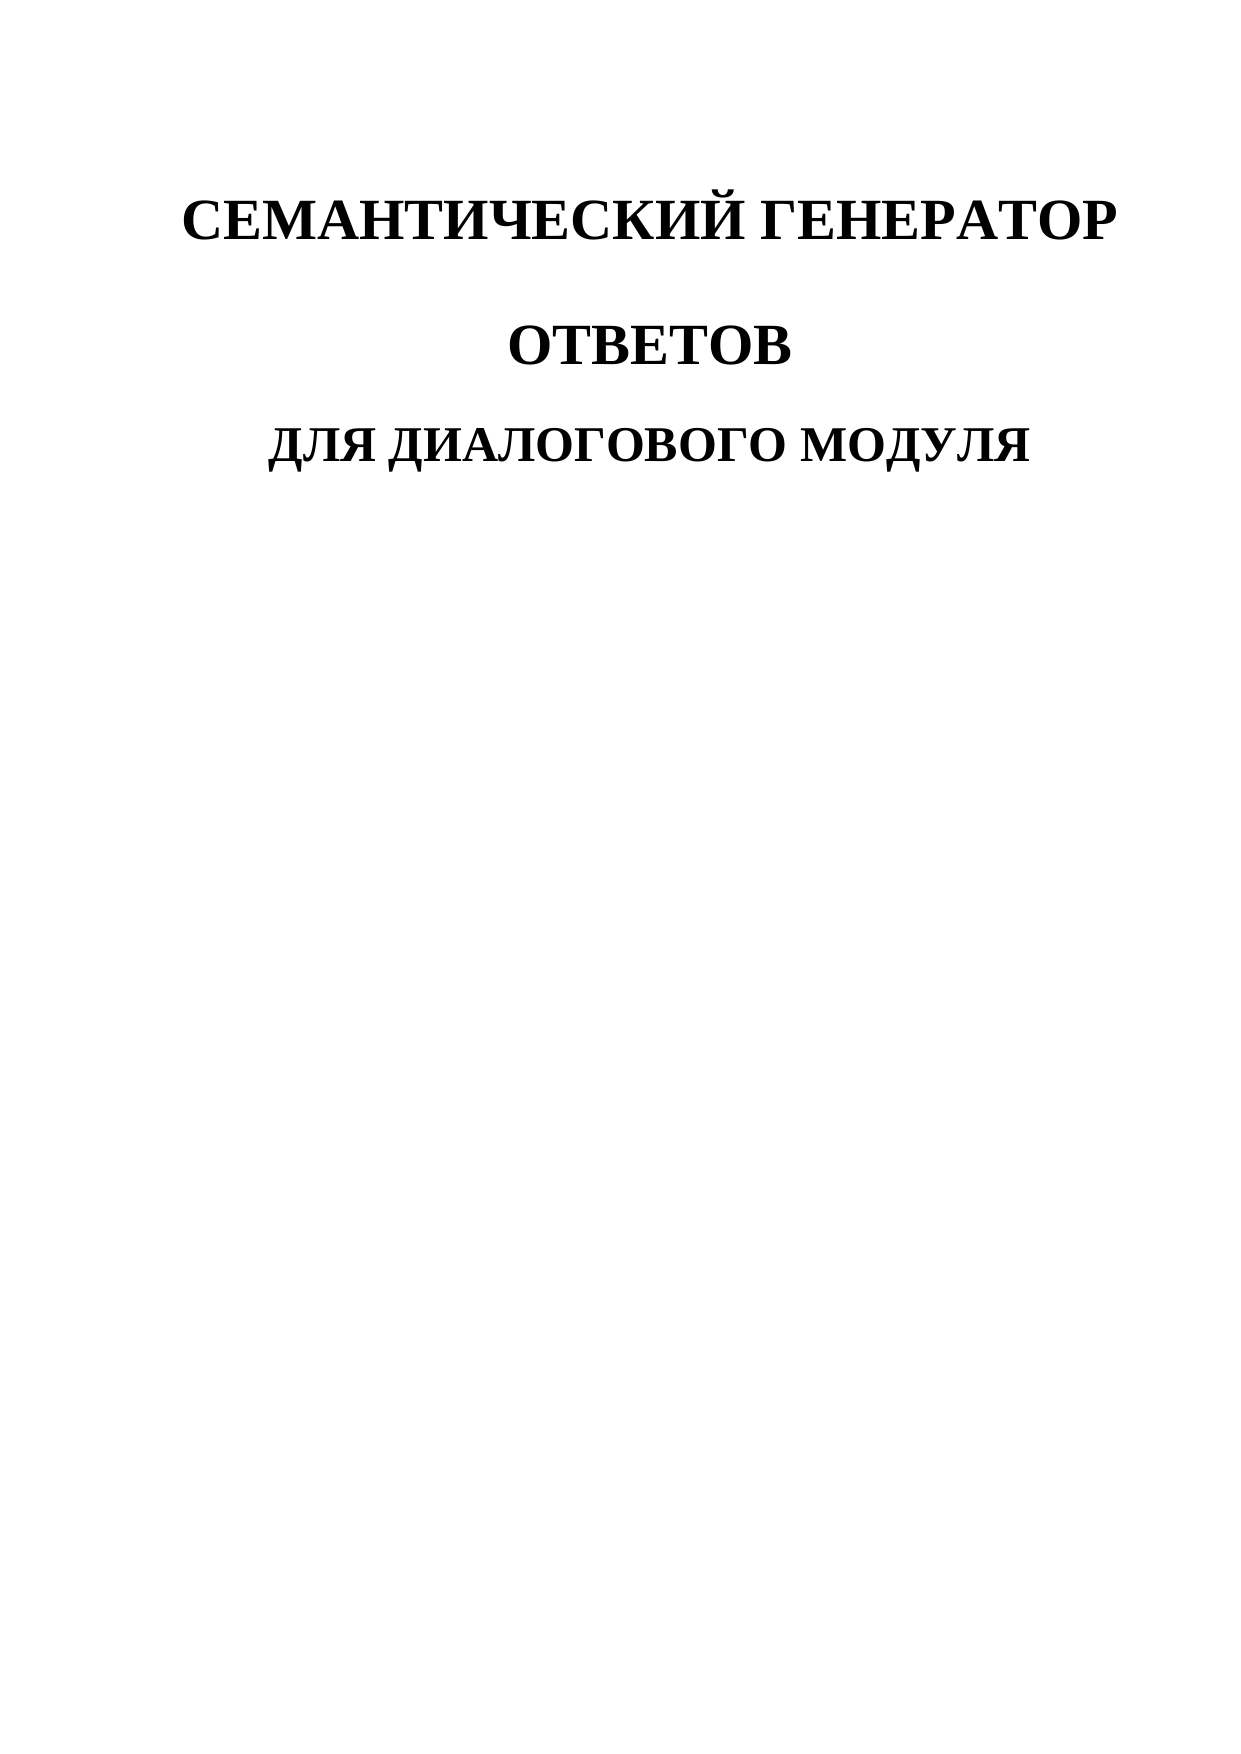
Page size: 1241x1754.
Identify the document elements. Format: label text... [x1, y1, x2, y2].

text ОТВЕТОВ [103, 310, 1196, 377]
text СЕМАНТИЧЕСКИЙ ГЕНЕРАТОР [103, 185, 1196, 252]
text ДЛЯ ДИАЛОГОВОГО МОДУЛЯ [103, 415, 1196, 473]
